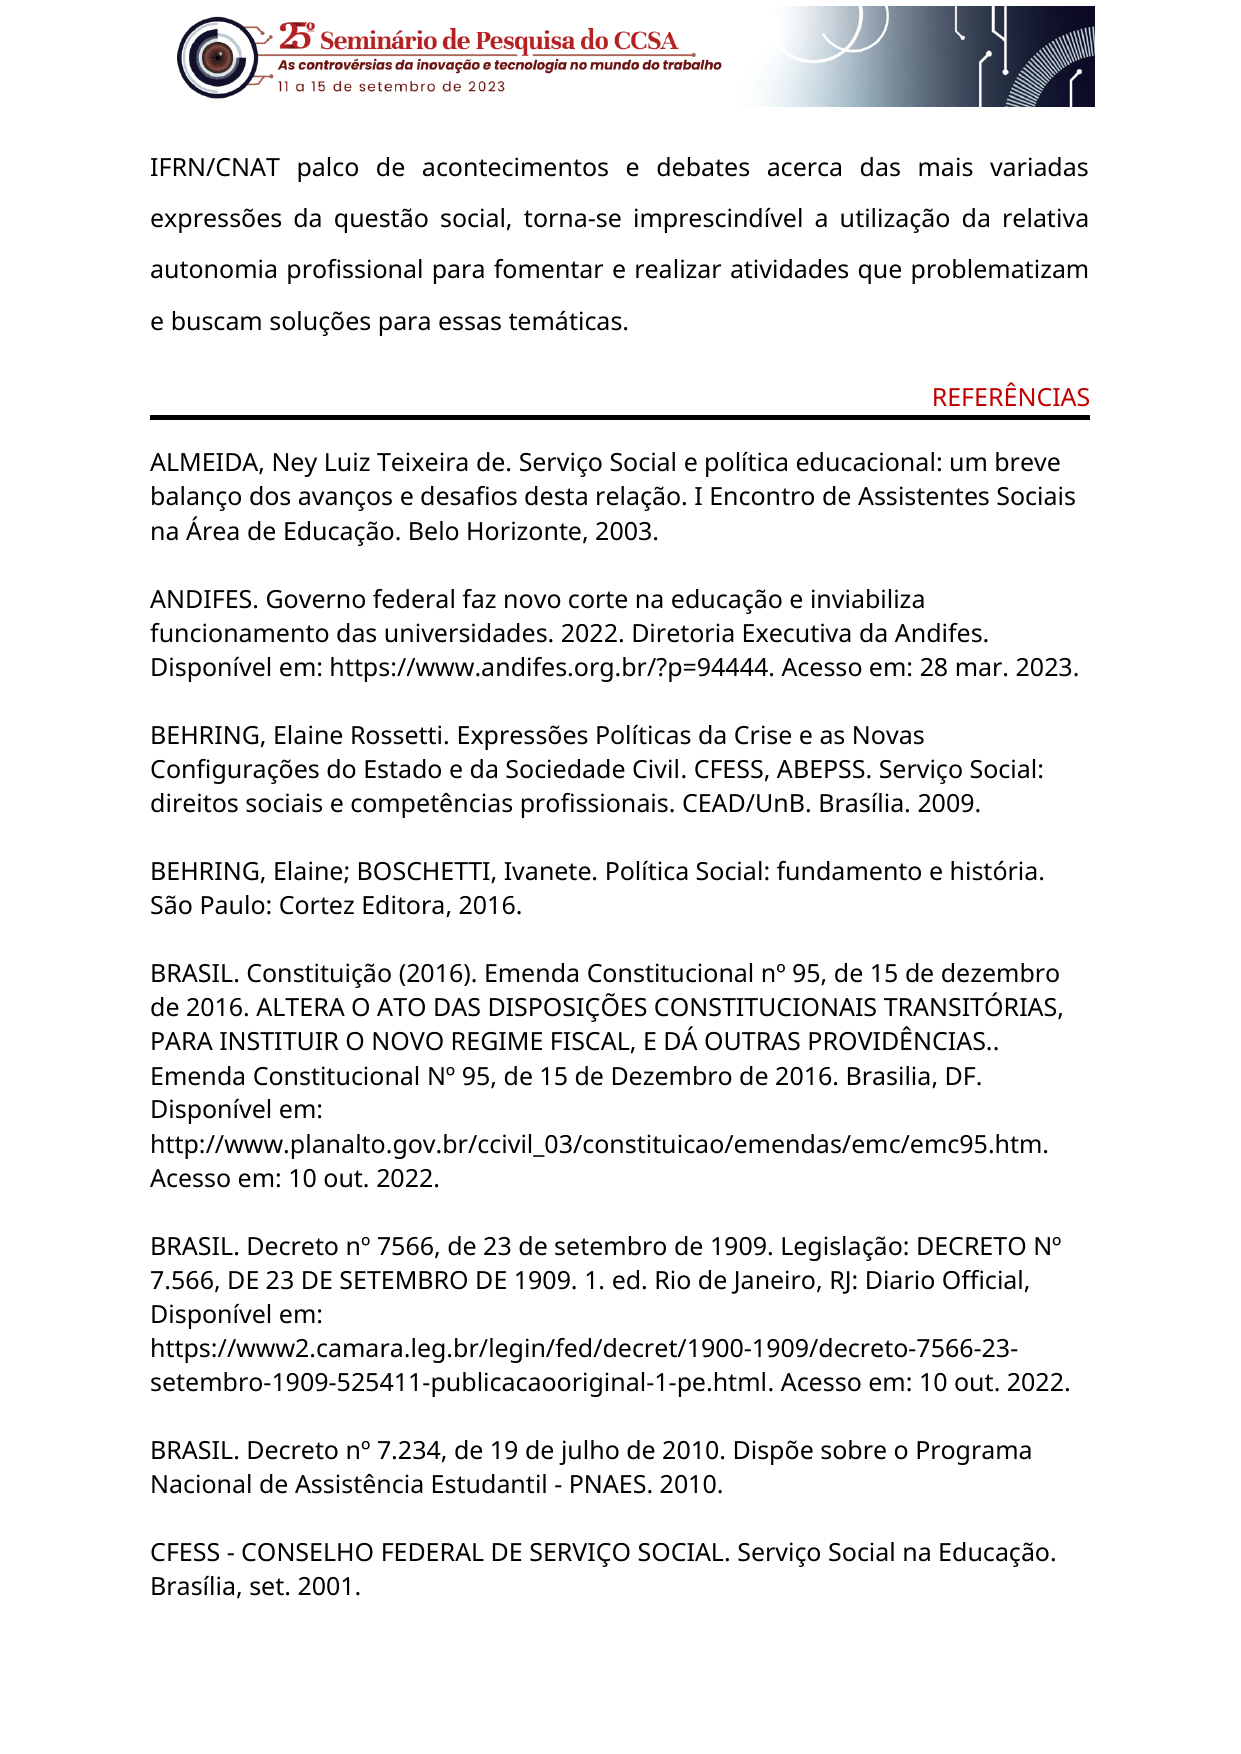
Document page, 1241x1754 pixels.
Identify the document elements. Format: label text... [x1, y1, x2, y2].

text BRASIL. Decreto nº 7.234, de 19 de julho de 2010. Dispõe sobre o Programa Nacional de Assistência Estudantil - PNAES. 2010. [150, 1433, 1090, 1501]
subtitle REFERÊNCIAS [150, 379, 1090, 415]
text ALMEIDA, Ney Luiz Teixeira de. Serviço Social e política educacional: um breve balanço dos avanços e desafios desta relação. I Encontro de Assistentes Sociais na Área de Educação. Belo Horizonte, 2003. [150, 445, 1090, 547]
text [150, 150, 1090, 337]
text BRASIL. Constituição (2016). Emenda Constitucional nº 95, de 15 de dezembro de 2016. ALTERA O ATO DAS DISPOSIÇÕES CONSTITUCIONAIS TRANSITÓRIAS, PARA INSTITUIR O NOVO REGIME FISCAL, E DÁ OUTRAS PROVIDÊNCIAS.. Emenda Constitucional Nº 95, de 15 de Dezembro de 2016. Brasilia, DF. Disponível em: http://www.planalto.gov.br/ccivil_03/constituicao/emendas/emc/emc95.htm. Acesso em: 10 out. 2022. [150, 956, 1090, 1194]
text BRASIL. Decreto nº 7566, de 23 de setembro de 1909. Legislação: DECRETO Nº 7.566, DE 23 DE SETEMBRO DE 1909. 1. ed. Rio de Janeiro, RJ: Diario Official, Disponível em: https://www2.camara.leg.br/legin/fed/decret/1900-1909/decreto-7566-23-setembro-1909-525411-publicacaooriginal-1-pe.html. Acesso em: 10 out. 2022. [150, 1228, 1090, 1399]
text CFESS - CONSELHO FEDERAL DE SERVIÇO SOCIAL. Serviço Social na Educação. Brasília, set. 2001. [150, 1535, 1090, 1603]
text ANDIFES. Governo federal faz novo corte na educação e inviabiliza funcionamento das universidades. 2022. Diretoria Executiva da Andifes. Disponível em: https://www.andifes.org.br/?p=94444. Acesso em: 28 mar. 2023. [150, 581, 1090, 683]
text BEHRING, Elaine Rossetti. Expressões Políticas da Crise e as Novas Configurações do Estado e da Sociedade Civil. CFESS, ABEPSS. Serviço Social: direitos sociais e competências profissionais. CEAD/UnB. Brasília. 2009. [150, 717, 1090, 820]
picture [164, 6, 1094, 106]
text BEHRING, Elaine; BOSCHETTI, Ivanete. Política Social: fundamento e história. São Paulo: Cortez Editora, 2016. [150, 854, 1090, 922]
